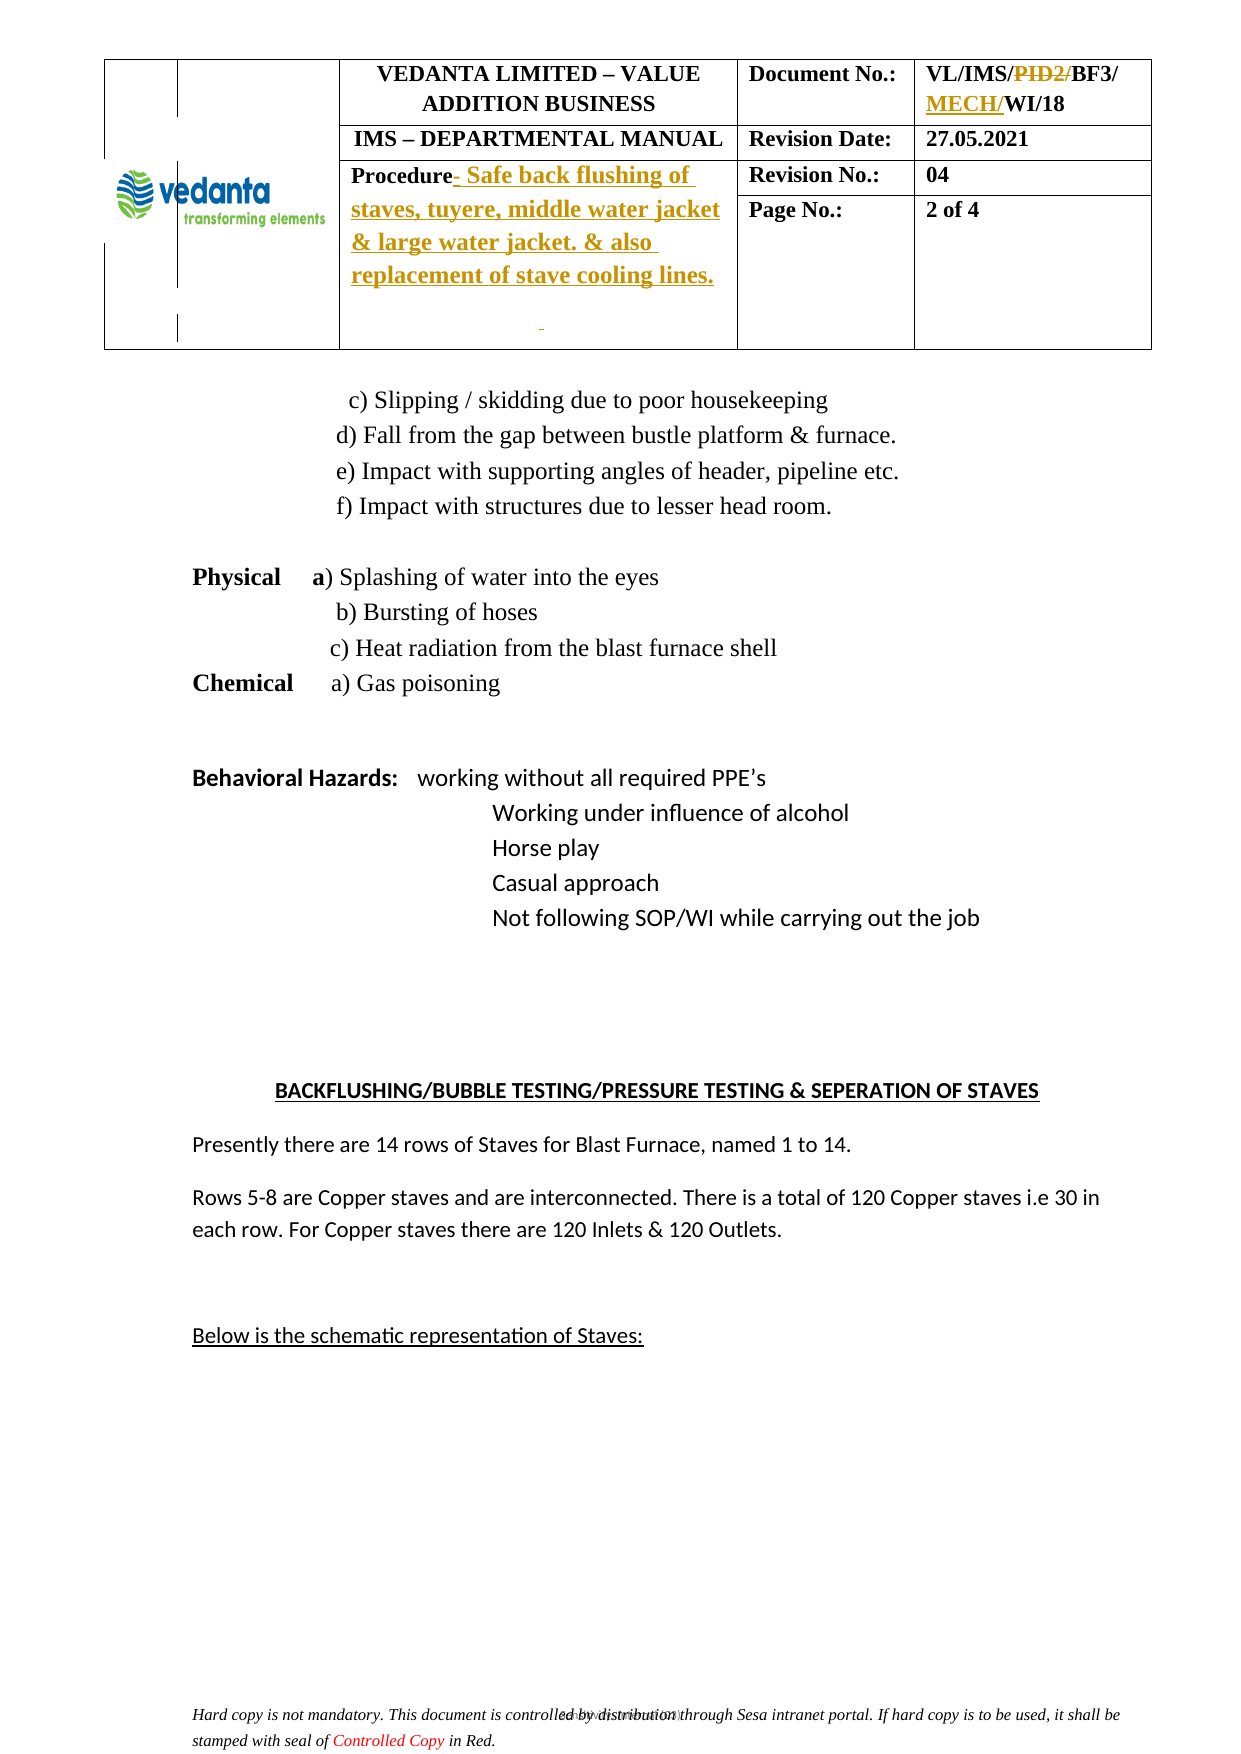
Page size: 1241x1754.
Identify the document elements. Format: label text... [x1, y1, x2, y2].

text b) Bursting of hoses [192, 591, 1122, 626]
text Casual approach [192, 867, 1122, 897]
text Working under influence of alcohol [192, 797, 1122, 827]
text Presently there are 14 rows of Staves for Blast Furnace, named 1 to 14. [192, 1130, 1122, 1158]
text Below is the schematic representation of Staves: [192, 1321, 1122, 1349]
text f) Impact with structures due to lesser head room. [192, 484, 1122, 520]
text c) Slipping / skidding due to poor housekeeping [192, 378, 1122, 414]
picture [104, 159, 333, 243]
text BACKFLUSHING/BUBBLE TESTING/PRESSURE TESTING & SEPERATION OF STAVES [192, 1077, 1122, 1105]
text Horse play [192, 832, 1122, 862]
text Rows 5-8 are Copper staves and are interconnected. There is a total of 120 Copper staves i.e 30 in each row. For Copper staves there are 120 Inlets & 120 Outlets. [192, 1183, 1122, 1243]
text Not following SOP/WI while carrying out the job [192, 902, 1122, 932]
text Behavioral Hazards: working without all required PPE’s [192, 762, 1122, 792]
text Chemical a) Gas poisoning [192, 662, 1122, 697]
text d) Fall from the gap between bustle platform & furnace. [192, 414, 1122, 449]
text c) Heat radiation from the blast furnace shell [192, 626, 1122, 662]
text e) Impact with supporting angles of header, pipeline etc. [192, 449, 1122, 484]
text Physical a) Splashing of water into the eyes [192, 555, 1122, 591]
